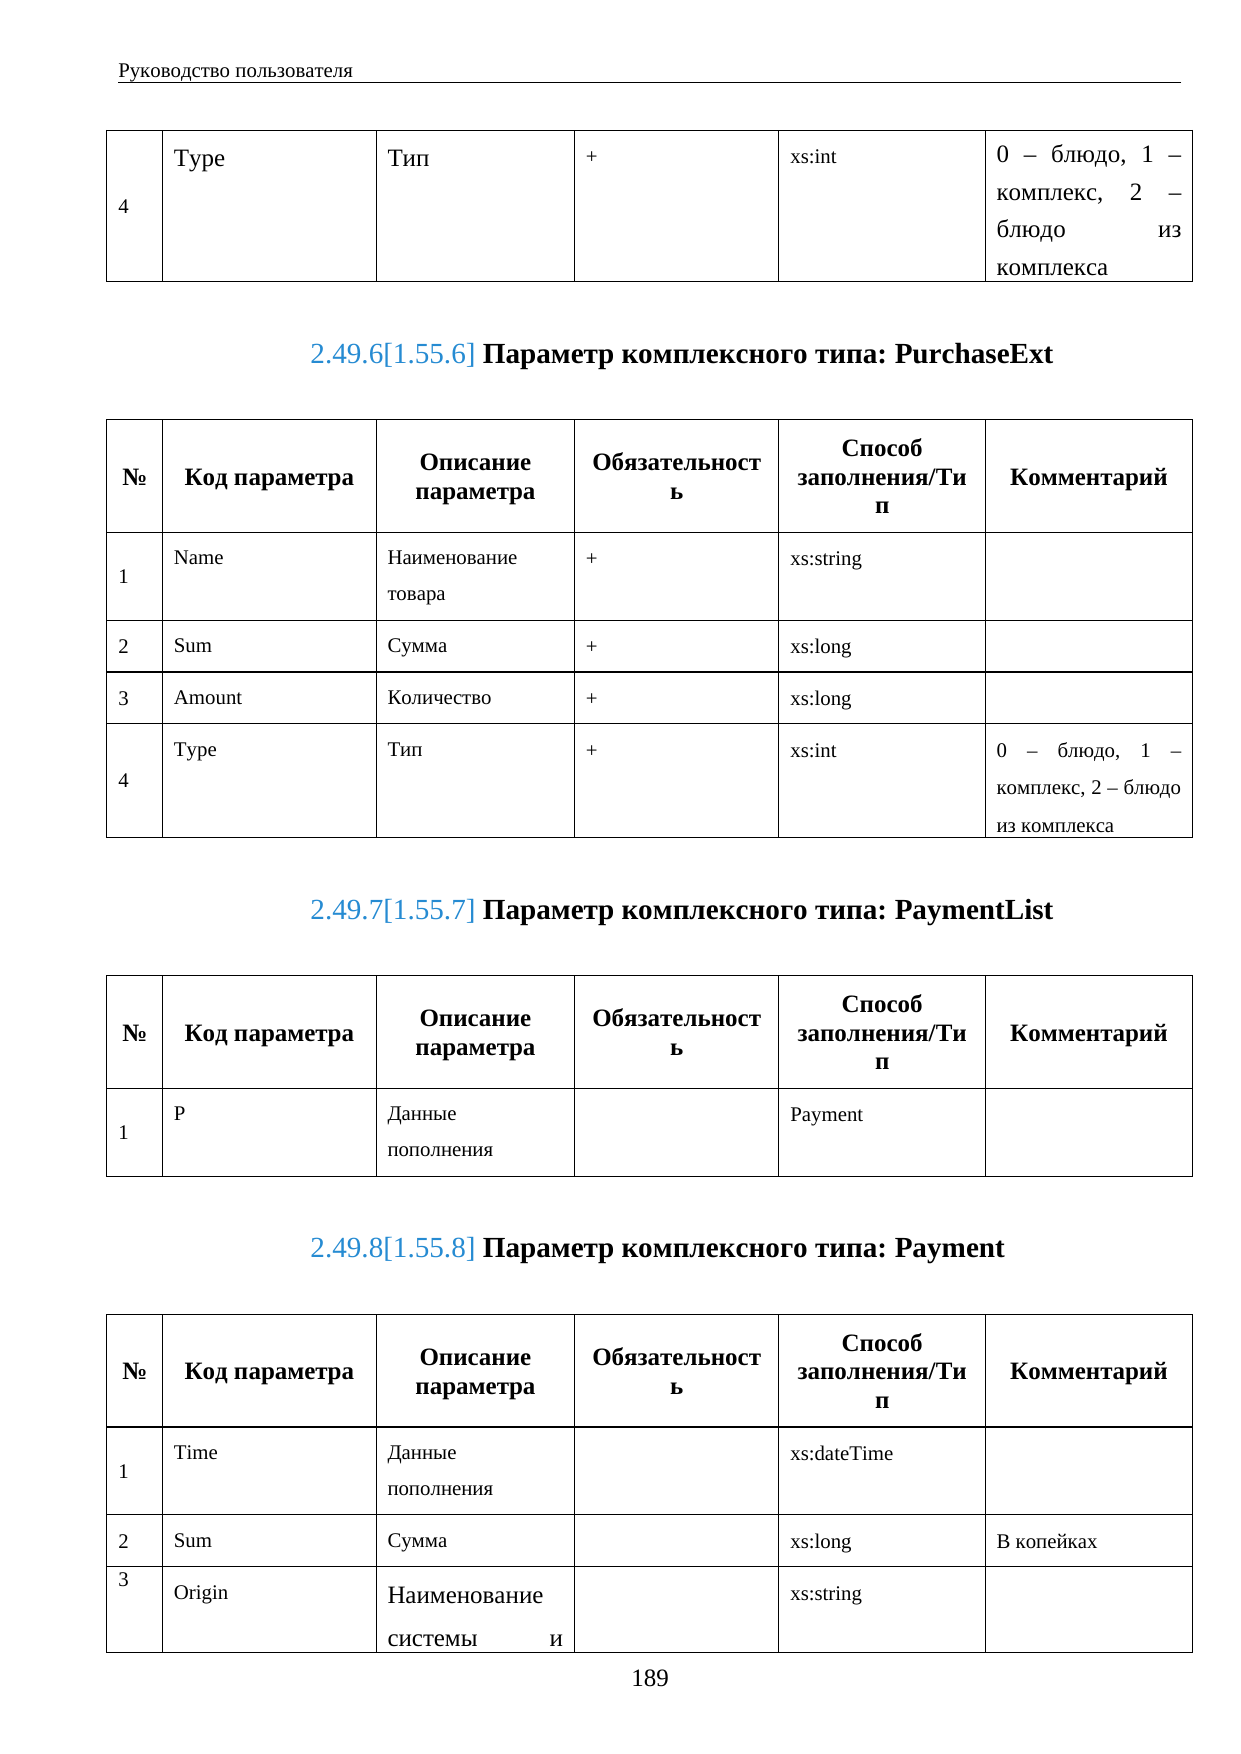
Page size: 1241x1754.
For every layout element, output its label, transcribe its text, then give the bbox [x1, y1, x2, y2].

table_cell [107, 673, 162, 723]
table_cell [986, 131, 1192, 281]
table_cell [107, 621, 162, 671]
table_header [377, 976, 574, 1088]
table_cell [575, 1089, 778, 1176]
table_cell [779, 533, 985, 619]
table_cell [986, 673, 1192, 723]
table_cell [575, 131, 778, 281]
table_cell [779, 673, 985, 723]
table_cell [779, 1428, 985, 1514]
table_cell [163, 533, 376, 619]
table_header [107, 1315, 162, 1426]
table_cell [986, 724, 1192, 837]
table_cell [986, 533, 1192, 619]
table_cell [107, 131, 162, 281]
subtitle Параметр комплексного типа: Payment [310, 1227, 1181, 1264]
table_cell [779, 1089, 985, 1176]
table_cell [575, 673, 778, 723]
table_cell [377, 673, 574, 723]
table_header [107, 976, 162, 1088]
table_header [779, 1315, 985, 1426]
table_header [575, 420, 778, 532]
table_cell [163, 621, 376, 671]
subtitle Параметр комплексного типа: PurchaseExt [310, 332, 1181, 369]
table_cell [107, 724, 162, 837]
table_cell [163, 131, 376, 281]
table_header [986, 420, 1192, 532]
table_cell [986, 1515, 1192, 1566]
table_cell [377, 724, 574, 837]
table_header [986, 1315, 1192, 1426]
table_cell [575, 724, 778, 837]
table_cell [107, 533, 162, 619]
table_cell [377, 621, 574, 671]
subtitle Параметр комплексного типа: PaymentList [310, 888, 1181, 925]
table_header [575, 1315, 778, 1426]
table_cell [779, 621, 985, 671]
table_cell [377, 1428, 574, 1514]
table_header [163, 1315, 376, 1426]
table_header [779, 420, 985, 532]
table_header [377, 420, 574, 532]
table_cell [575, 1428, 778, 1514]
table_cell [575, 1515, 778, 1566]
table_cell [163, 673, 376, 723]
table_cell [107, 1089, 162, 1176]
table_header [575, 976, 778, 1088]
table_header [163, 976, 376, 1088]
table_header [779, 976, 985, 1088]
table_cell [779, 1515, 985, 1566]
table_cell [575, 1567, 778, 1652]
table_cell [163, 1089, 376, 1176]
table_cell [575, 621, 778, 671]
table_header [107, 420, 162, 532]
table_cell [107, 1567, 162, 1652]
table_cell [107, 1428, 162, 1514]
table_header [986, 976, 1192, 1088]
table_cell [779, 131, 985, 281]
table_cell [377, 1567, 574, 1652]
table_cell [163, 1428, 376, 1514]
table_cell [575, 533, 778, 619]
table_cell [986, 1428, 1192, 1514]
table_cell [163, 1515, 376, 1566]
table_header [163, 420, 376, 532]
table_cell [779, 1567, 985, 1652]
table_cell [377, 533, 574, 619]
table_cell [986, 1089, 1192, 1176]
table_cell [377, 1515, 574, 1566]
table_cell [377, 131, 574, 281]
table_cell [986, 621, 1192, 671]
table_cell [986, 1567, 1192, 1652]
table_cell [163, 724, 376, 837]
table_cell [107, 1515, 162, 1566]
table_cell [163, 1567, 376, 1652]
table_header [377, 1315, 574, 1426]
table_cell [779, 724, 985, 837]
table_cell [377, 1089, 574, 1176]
